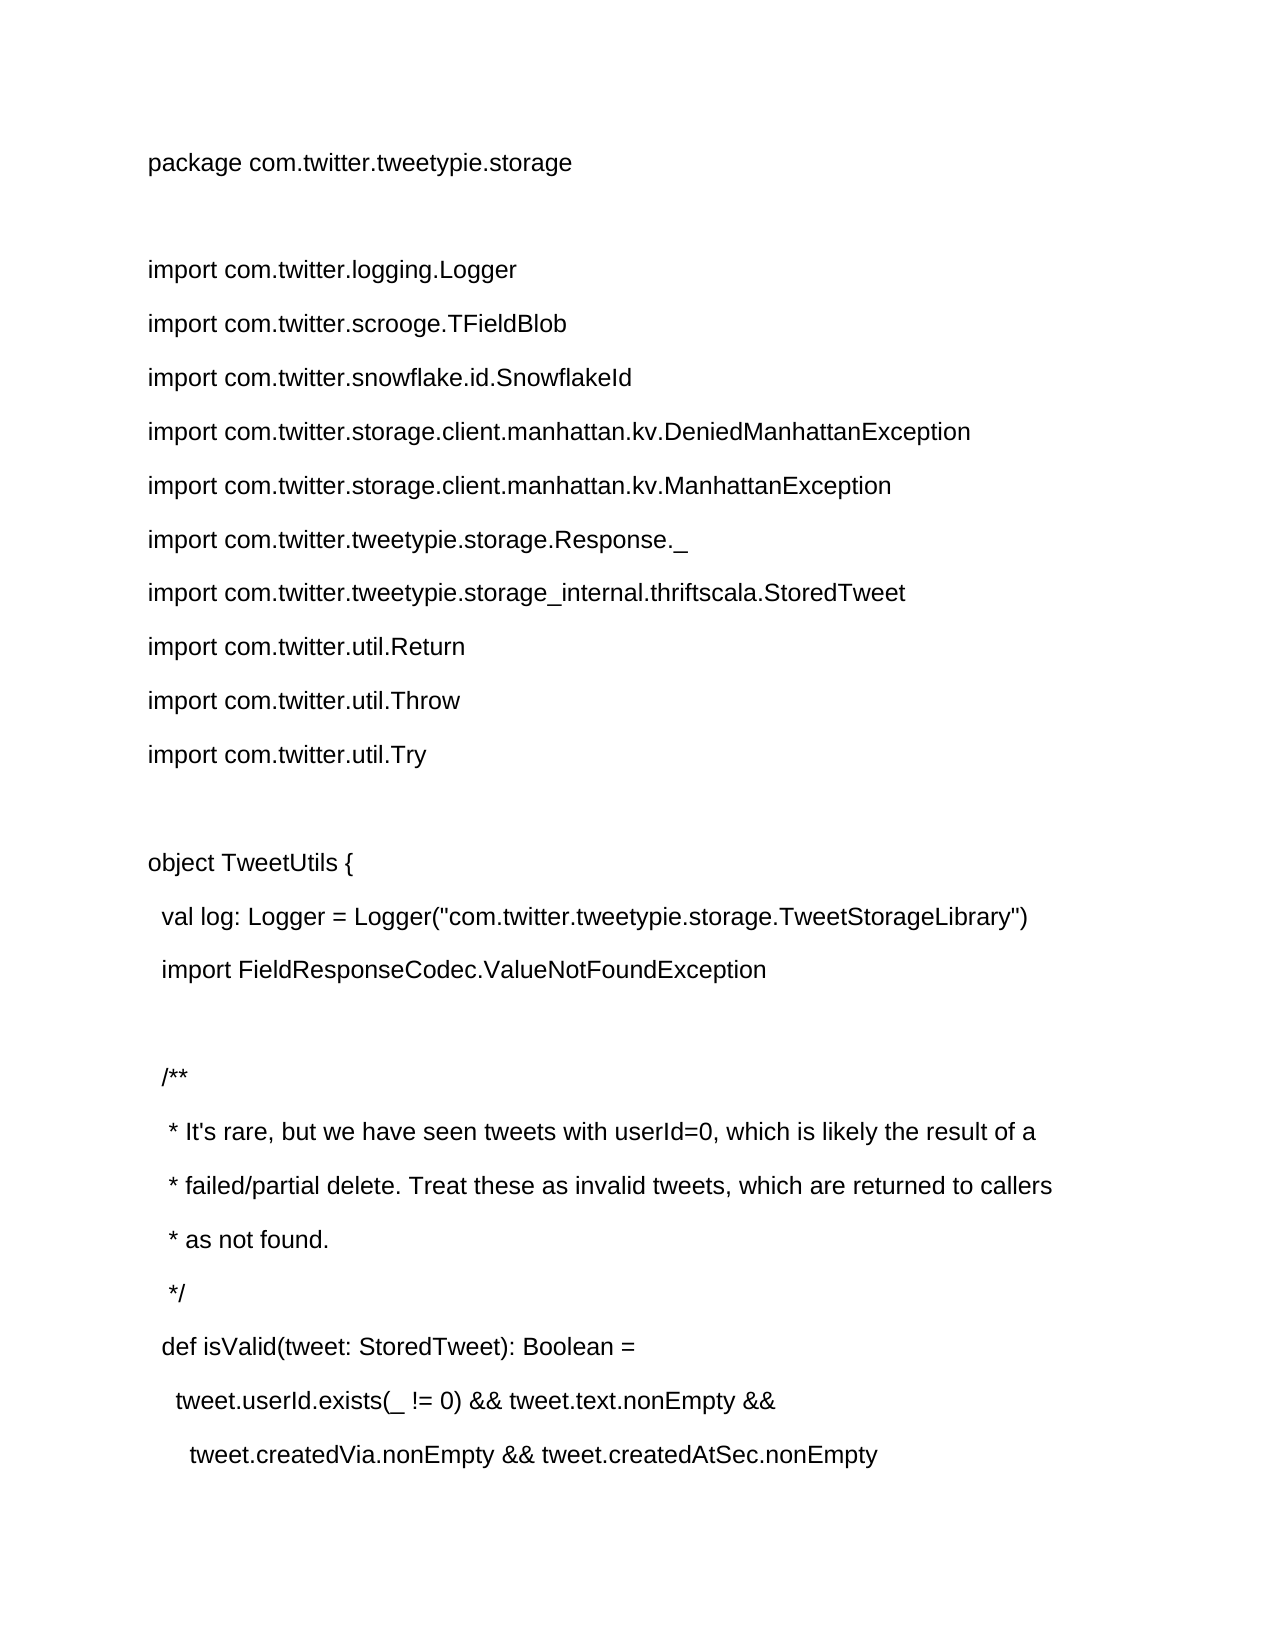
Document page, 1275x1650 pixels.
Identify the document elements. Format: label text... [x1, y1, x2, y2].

text import com.twitter.storage.client.manhattan.kv.ManhattanException [148, 471, 1127, 499]
text object TweetUtils { [148, 848, 1127, 876]
text import com.twitter.tweetypie.storage.Response._ [148, 524, 1127, 553]
text import com.twitter.util.Try [148, 740, 1127, 769]
text import com.twitter.util.Throw [148, 686, 1127, 715]
text * as not found. [148, 1225, 1127, 1253]
text tweet.userId.exists(_ != 0) && tweet.text.nonEmpty && [148, 1386, 1127, 1415]
text import com.twitter.storage.client.manhattan.kv.DeniedManhattanException [148, 417, 1127, 446]
text def isValid(tweet: StoredTweet): Boolean = [148, 1332, 1127, 1361]
text tweet.createdVia.nonEmpty && tweet.createdAtSec.nonEmpty [148, 1440, 1127, 1469]
text * It's rare, but we have seen tweets with userId=0, which is likely the result of a [148, 1117, 1127, 1146]
text val log: Logger = Logger("com.twitter.tweetypie.storage.TweetStorageLibrary") [148, 902, 1127, 930]
text import FieldResponseCodec.ValueNotFoundException [148, 955, 1127, 984]
text import com.twitter.util.Return [148, 632, 1127, 661]
text package com.twitter.tweetypie.storage [148, 148, 1127, 176]
text * failed/partial delete. Treat these as invalid tweets, which are returned to callers [148, 1171, 1127, 1199]
text */ [148, 1278, 1127, 1307]
text import com.twitter.scrooge.TFieldBlob [148, 309, 1127, 338]
text import com.twitter.snowflake.id.SnowflakeId [148, 363, 1127, 392]
text import com.twitter.logging.Logger [148, 255, 1127, 284]
text import com.twitter.tweetypie.storage_internal.thriftscala.StoredTweet [148, 578, 1127, 607]
text /** [148, 1063, 1127, 1092]
